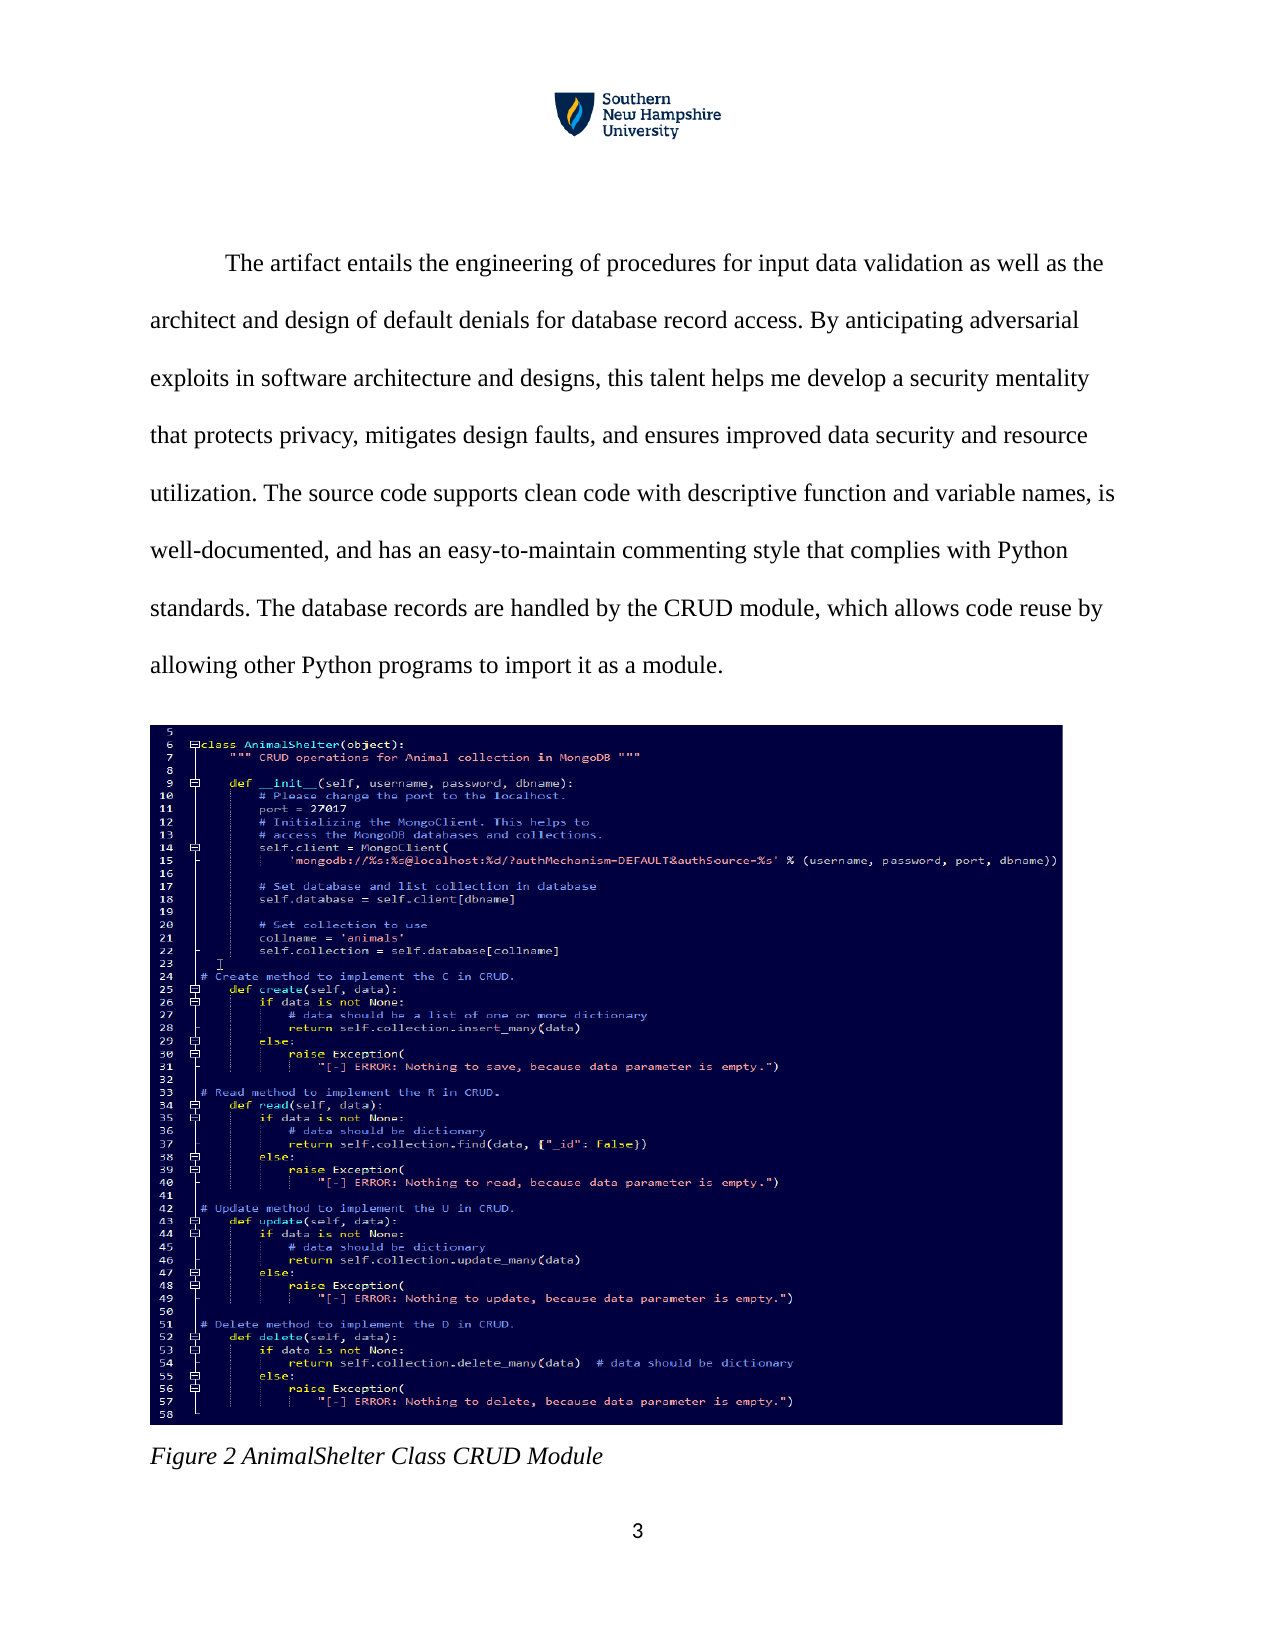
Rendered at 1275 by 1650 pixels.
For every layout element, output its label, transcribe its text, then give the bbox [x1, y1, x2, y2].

picture [546, 75, 729, 154]
picture [150, 724, 1063, 1425]
text Figure 2 AnimalShelter Class CRUD Module [150, 1441, 1125, 1470]
text The artifact entails the engineering of procedures for input data validation as well as the architect and design of default denials for database record access. By anticipating adversarial exploits in software architecture and designs, this talent helps me develop a security mentality that protects privacy, mitigates design faults, and ensures improved data security and resource utilization. The source code supports clean code with descriptive function and variable names, is well-documented, and has an easy-to-maintain commenting style that complies with Python standards. The database records are handled by the CRUD module, which allows code reuse by allowing other Python programs to import it as a module. [150, 248, 1125, 679]
